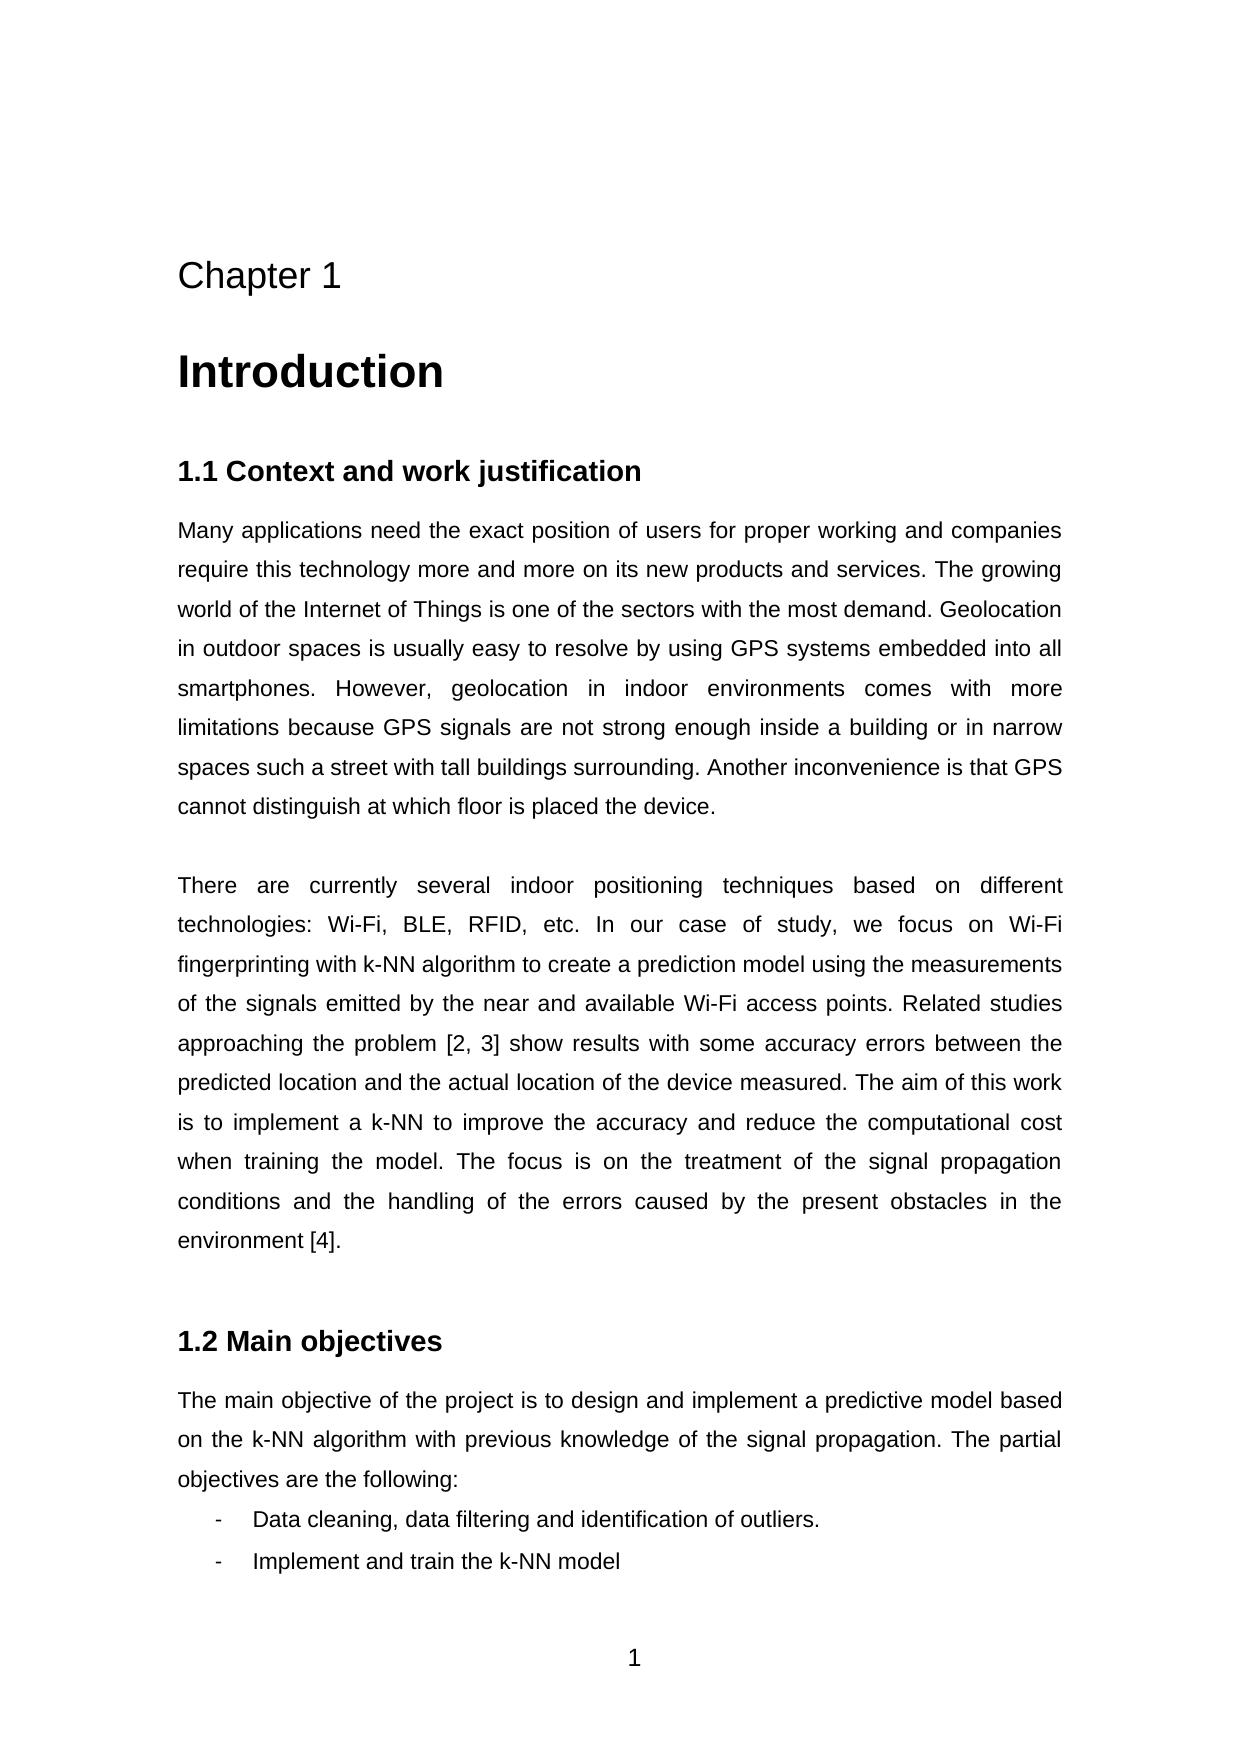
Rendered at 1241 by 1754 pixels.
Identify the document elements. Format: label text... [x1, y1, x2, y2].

text There are currently several indoor positioning techniques based on different technologies: Wi-Fi, BLE, RFID, etc. In our case of study, we focus on Wi-Fi fingerprinting with k-NN algorithm to create a prediction model using the measurements of the signals emitted by the near and available Wi-Fi access points. Related studies approaching the problem [2, 3] show results with some accuracy errors between the predicted location and the actual location of the device measured. The aim of this work is to implement a k-NN to improve the accuracy and reduce the computational cost when training the model. The focus is on the treatment of the signal propagation conditions and the handling of the errors caused by the present obstacles in the environment [4]. [177, 872, 1063, 1254]
list Implement and train the k-NN model [215, 1547, 1063, 1575]
subtitle 1.1 Context and work justification [177, 454, 1063, 488]
text The main objective of the project is to design and implement a predictive model based on the k-NN algorithm with previous knowledge of the signal propagation. The partial objectives are the following: [177, 1387, 1063, 1492]
subtitle 1.2 Main objectives [177, 1324, 1063, 1358]
subtitle Chapter 1 [177, 253, 1063, 296]
subtitle Introduction [177, 344, 1063, 397]
list Data cleaning, data filtering and identification of outliers. [215, 1505, 1063, 1533]
text Many applications need the exact position of users for proper working and companies require this technology more and more on its new products and services. The growing world of the Internet of Things is one of the sectors with the most demand. Geolocation in outdoor spaces is usually easy to resolve by using GPS systems embedded into all smartphones. However, geolocation in indoor environments comes with more limitations because GPS signals are not strong enough inside a building or in narrow spaces such a street with tall buildings surrounding. Another inconvenience is that GPS cannot distinguish at which floor is placed the device. [177, 517, 1063, 819]
